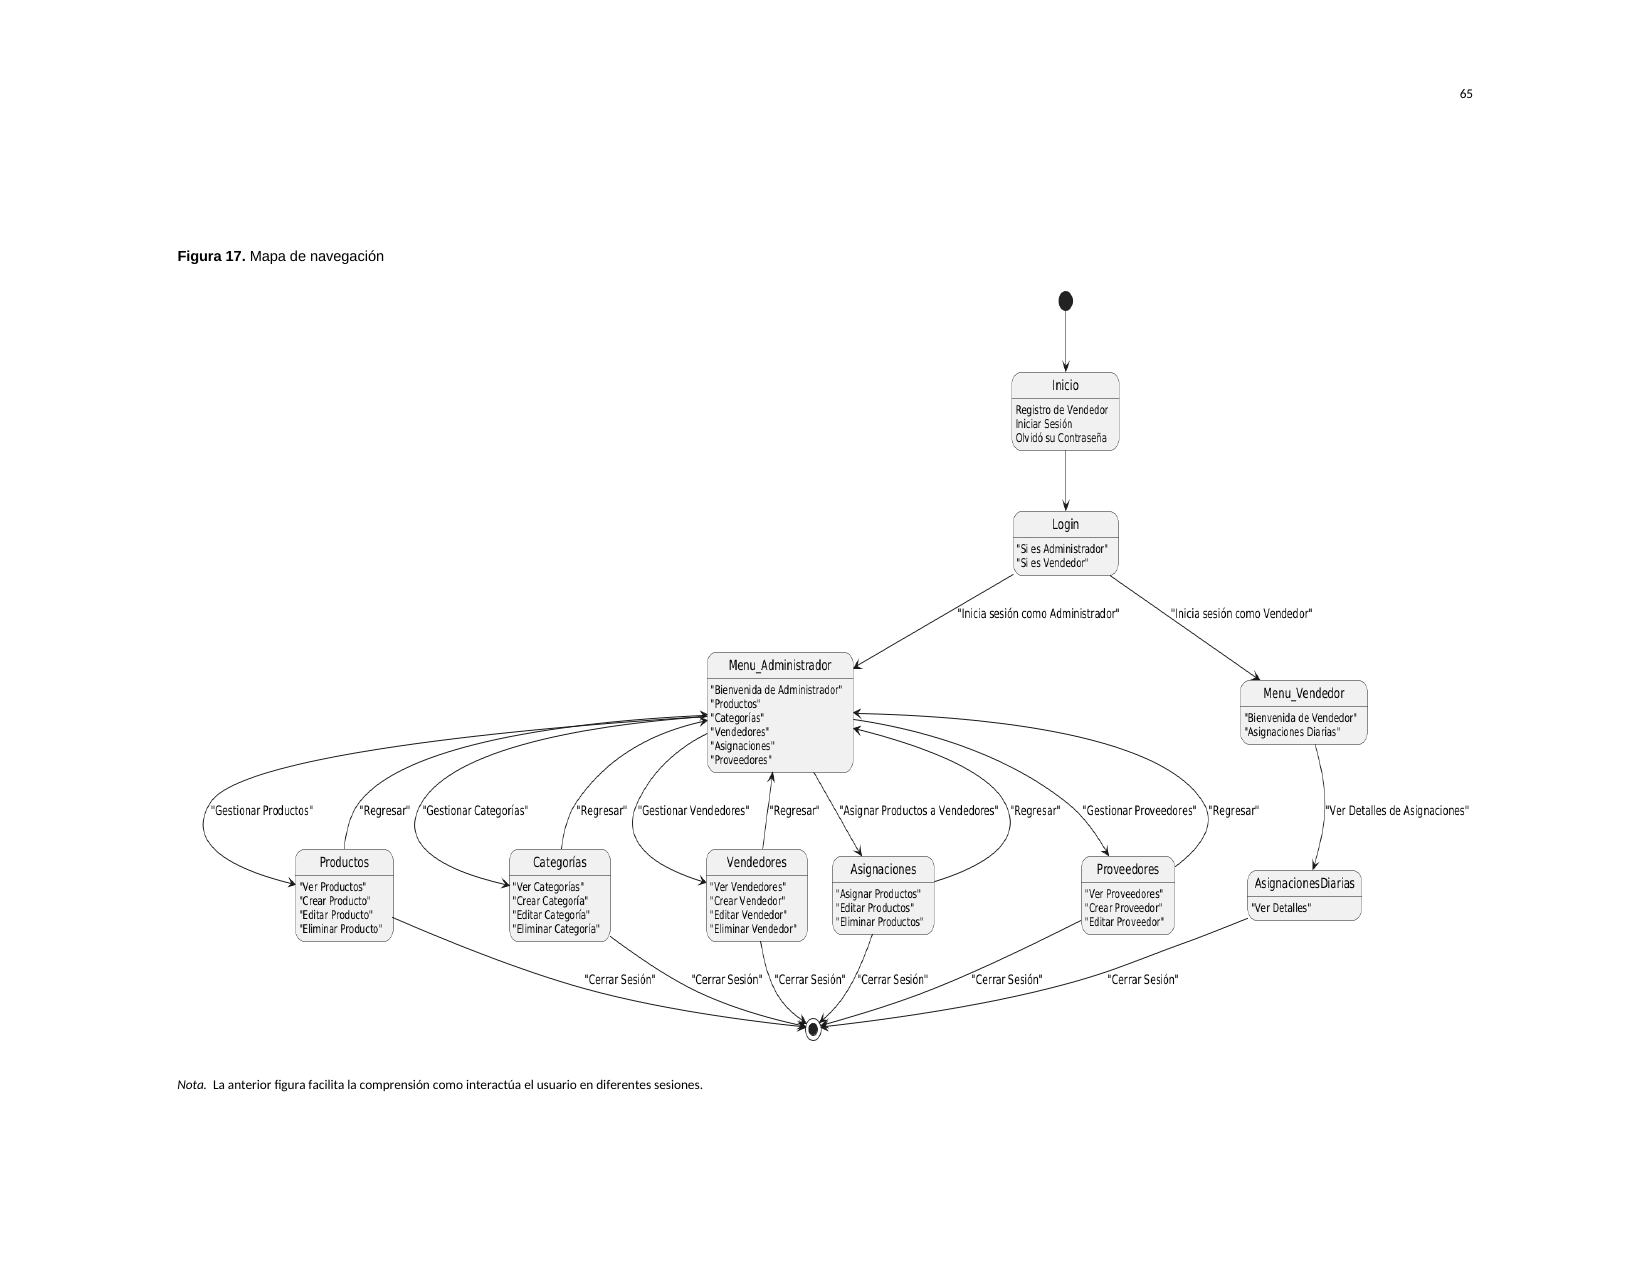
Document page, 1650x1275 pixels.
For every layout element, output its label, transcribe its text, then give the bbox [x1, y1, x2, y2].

text Nota. La anterior figura facilita la comprensión como interactúa el usuario en diferentes sesiones. [177, 1064, 1473, 1092]
text Figura 17. Mapa de navegación [177, 236, 1473, 265]
picture [177, 285, 1473, 1044]
